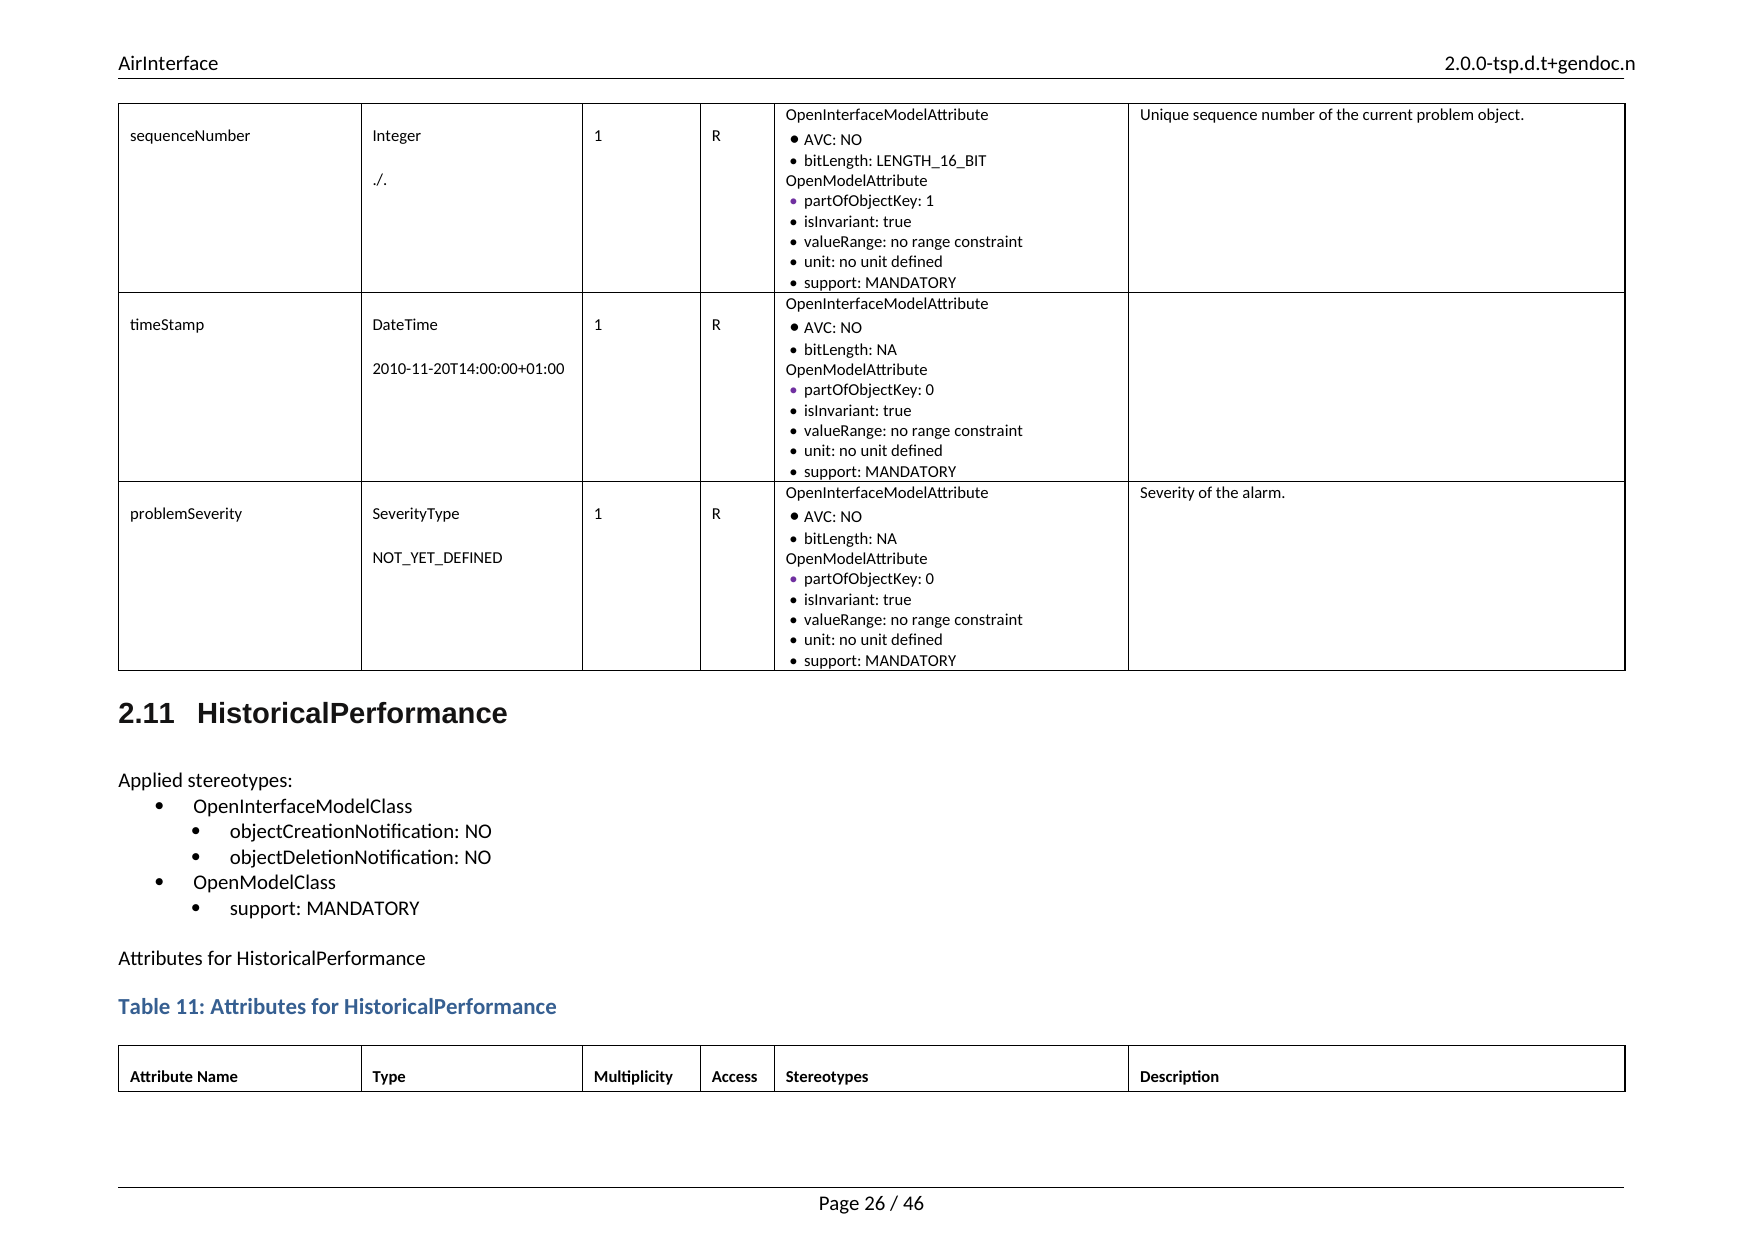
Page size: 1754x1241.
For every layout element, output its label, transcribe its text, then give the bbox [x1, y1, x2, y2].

table_cell Severity of the alarm. [1129, 482, 1624, 670]
table_cell 1 [583, 293, 700, 481]
table_cell OpenInterfaceModelAttribute • AVC: NO • bitLength: NA OpenModelAttribute • partOfObjectKey: 0 • isInvariant: true • valueRange: no range constraint • unit: no unit defined • support: MANDATORY [775, 482, 1128, 670]
table_cell SeverityType NOT_YET_DEFINED [362, 482, 582, 670]
table_cell OpenInterfaceModelAttribute • AVC: NO • bitLength: NA OpenModelAttribute • partOfObjectKey: 0 • isInvariant: true • valueRange: no range constraint • unit: no unit defined • support: MANDATORY [775, 293, 1128, 481]
table_cell R [701, 482, 774, 670]
list objectDeletionNotification: NO [192, 844, 1624, 869]
list support: MANDATORY [192, 895, 1624, 920]
table_cell sequenceNumber [119, 104, 361, 292]
table_cell problemSeverity [119, 482, 361, 670]
table_header Type [362, 1046, 582, 1091]
table_cell DateTime 2010-11-20T14:00:00+01:00 [362, 293, 582, 481]
table_header Multiplicity [583, 1046, 700, 1091]
table_cell 1 [583, 104, 700, 292]
list OpenInterfaceModelClass [156, 793, 1624, 818]
table_cell Unique sequence number of the current problem object. [1129, 104, 1624, 292]
table_cell OpenInterfaceModelAttribute • AVC: NO • bitLength: LENGTH_16_BIT OpenModelAttribute • partOfObjectKey: 1 • isInvariant: true • valueRange: no range constraint • unit: no unit defined • support: MANDATORY [775, 104, 1128, 292]
text Applied stereotypes: [118, 768, 1624, 793]
subtitle HistoricalPerformance [118, 696, 1624, 730]
table_header Attribute Name [119, 1046, 361, 1091]
table_cell timeStamp [119, 293, 361, 481]
table_header Description [1129, 1046, 1624, 1091]
table_cell Integer ./. [362, 104, 582, 292]
table_header Stereotypes [775, 1046, 1128, 1091]
table_cell [1129, 293, 1624, 481]
text Attributes for HistoricalPerformance [118, 946, 1624, 971]
table_header Access [701, 1046, 774, 1091]
list OpenModelClass [156, 869, 1624, 895]
table_cell 1 [583, 482, 700, 670]
table_cell R [701, 104, 774, 292]
table_cell R [701, 293, 774, 481]
list objectCreationNotification: NO [192, 818, 1624, 844]
